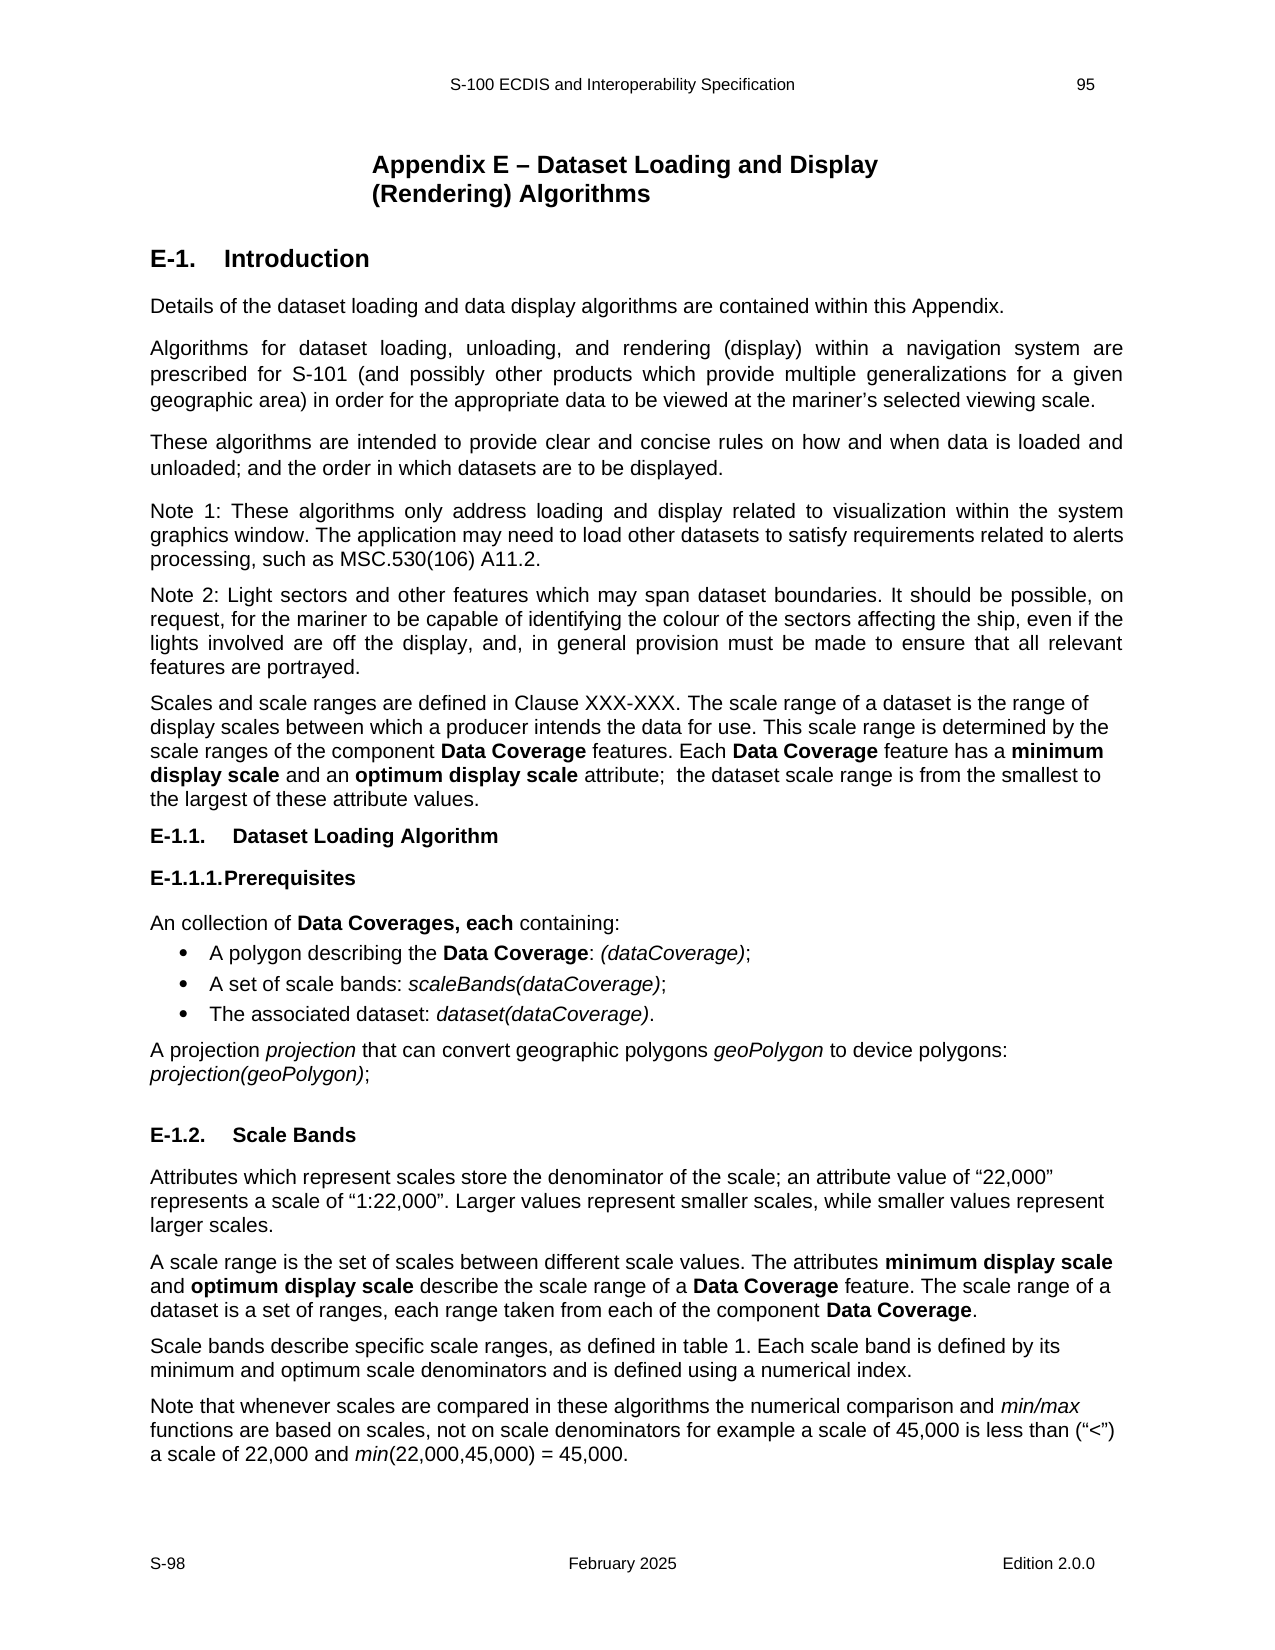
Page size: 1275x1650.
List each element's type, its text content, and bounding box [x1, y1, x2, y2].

text Algorithms for dataset loading, unloading, and rendering (display) within a navigation system are prescribed for S-101 (and possibly other products which provide multiple generalizations for a given geographic area) in order for the appropriate data to be viewed at the mariner’s selected viewing scale. [150, 336, 1125, 412]
list A polygon describing the Data Coverage: (dataCoverage); [179, 941, 1125, 965]
text Note 1: These algorithms only address loading and display related to visualization within the system graphics window. The application may need to load other datasets to satisfy requirements related to alerts processing, such as MSC.530(106) A11.2. [150, 498, 1125, 570]
text Details of the dataset loading and data display algorithms are contained within this Appendix. [150, 293, 1125, 317]
text Attributes which represent scales store the denominator of the scale; an attribute value of “22,000” represents a scale of “1:22,000”. Larger values represent smaller scales, while smaller values represent larger scales. [150, 1165, 1125, 1237]
text An collection of Data Coverages, each containing: [150, 911, 1125, 935]
list Dataset Loading Algorithm [150, 823, 1125, 847]
subtitle Introduction [150, 244, 1125, 273]
text Scales and scale ranges are defined in Clause XXX-XXX. The scale range of a dataset is the range of display scales between which a producer intends the data for use. This scale range is determined by the scale ranges of the component Data Coverage features. Each Data Coverage feature has a minimum display scale and an optimum display scale attribute; the dataset scale range is from the smallest to the largest of these attribute values. [150, 691, 1123, 811]
text These algorithms are intended to provide clear and concise rules on how and when data is loaded and unloaded; and the order in which datasets are to be displayed. [150, 430, 1125, 480]
text A scale range is the set of scales between different scale values. The attributes minimum display scale and optimum display scale describe the scale range of a Data Coverage feature. The scale range of a dataset is a set of ranges, each range taken from each of the component Data Coverage. [150, 1249, 1125, 1321]
list The associated dataset: dataset(dataCoverage). [179, 1002, 1125, 1026]
subtitle Appendix E – Dataset Loading and Display (Rendering) Algorithms [372, 150, 900, 207]
text A projection projection that can convert geographic polygons geoPolygon to device polygons: projection(geoPolygon); [150, 1038, 1125, 1086]
list Scale Bands [150, 1123, 1125, 1147]
list A set of scale bands: scaleBands(dataCoverage); [179, 971, 1125, 995]
text Note that whenever scales are compared in these algorithms the numerical comparison and min/max functions are based on scales, not on scale denominators for example a scale of 45,000 is less than (“<”) a scale of 22,000 and min(22,000,45,000) = 45,000. [150, 1394, 1125, 1466]
subtitle Prerequisites [150, 866, 1125, 890]
text Note 2: Light sectors and other features which may span dataset boundaries. It should be possible, on request, for the mariner to be capable of identifying the colour of the sectors affecting the ship, even if the lights involved are off the display, and, in general provision must be made to ensure that all relevant features are portrayed. [150, 583, 1125, 679]
text Scale bands describe specific scale ranges, as defined in table 1. Each scale band is defined by its minimum and optimum scale denominators and is defined using a numerical index. [150, 1334, 1125, 1382]
